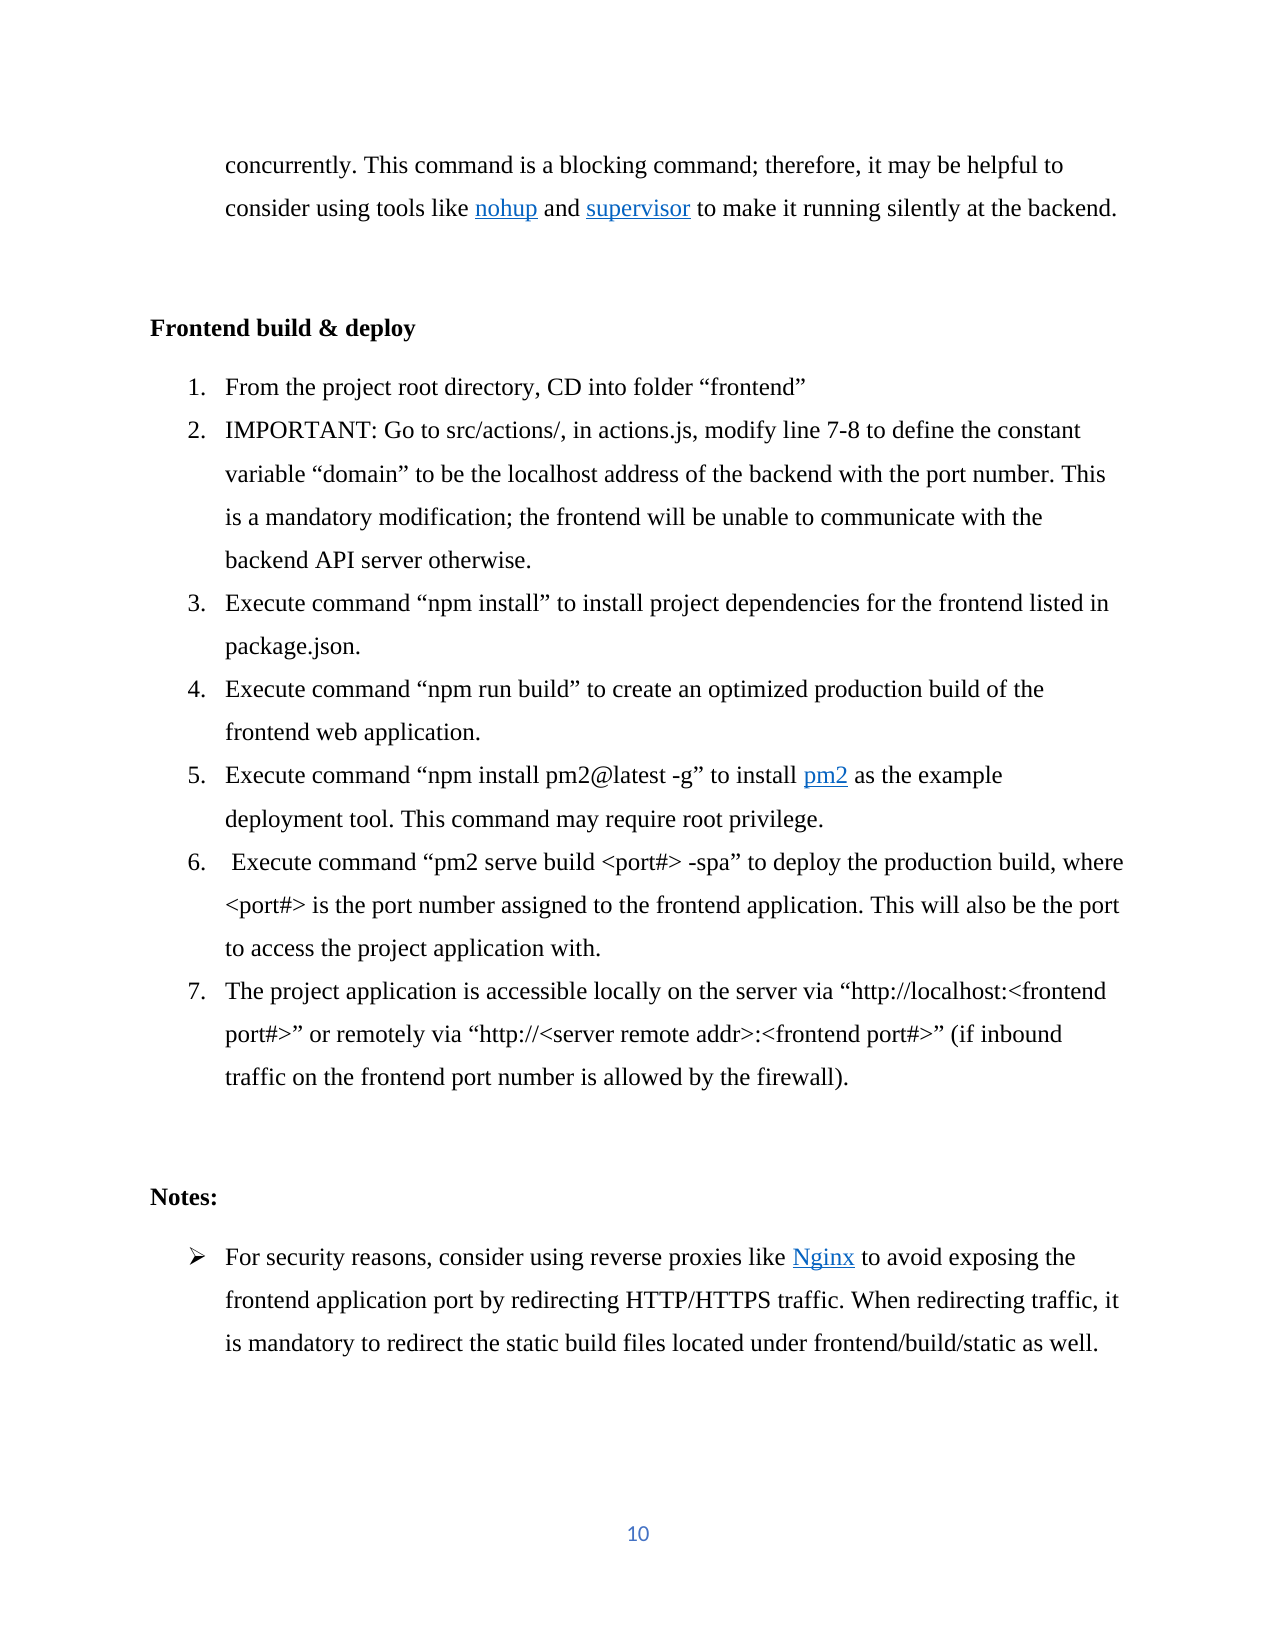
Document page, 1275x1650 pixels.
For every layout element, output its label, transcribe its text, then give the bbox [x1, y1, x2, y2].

text Frontend build & deploy [150, 313, 1125, 341]
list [187, 150, 1125, 222]
text Notes: [150, 1182, 1125, 1211]
list Execute command “npm install” to install project dependencies for the frontend listed in package.json. [187, 588, 1125, 660]
list The project application is accessible locally on the server via “http://localhost:<frontend port#>” or remotely via “http://<server remote addr>:<frontend port#>” (if inbound traffic on the frontend port number is allowed by the firewall). [187, 976, 1125, 1091]
list Execute command “npm install pm2@latest -g” to install pm2 as the example deployment tool. This command may require root privilege. [187, 761, 1125, 832]
list Execute command “npm run build” to create an optimized production build of the frontend web application. [187, 674, 1125, 746]
list Execute command “pm2 serve build <port#> -spa” to deploy the production build, where <port#> is the port number assigned to the frontend application. This will also be the port to access the project application with. [187, 847, 1125, 962]
list For security reasons, consider using reverse proxies like Nginx to avoid exposing the frontend application port by redirecting HTTP/HTTPS traffic. When redirecting traffic, it is mandatory to redirect the static build files located under frontend/build/static as well. [187, 1242, 1125, 1357]
list IMPORTANT: Go to src/actions/, in actions.js, modify line 7-8 to define the constant variable “domain” to be the localhost address of the backend with the port number. This is a mandatory modification; the frontend will be unable to communicate with the backend API server otherwise. [187, 416, 1125, 574]
list From the project root directory, CD into folder “frontend” [187, 372, 1125, 401]
